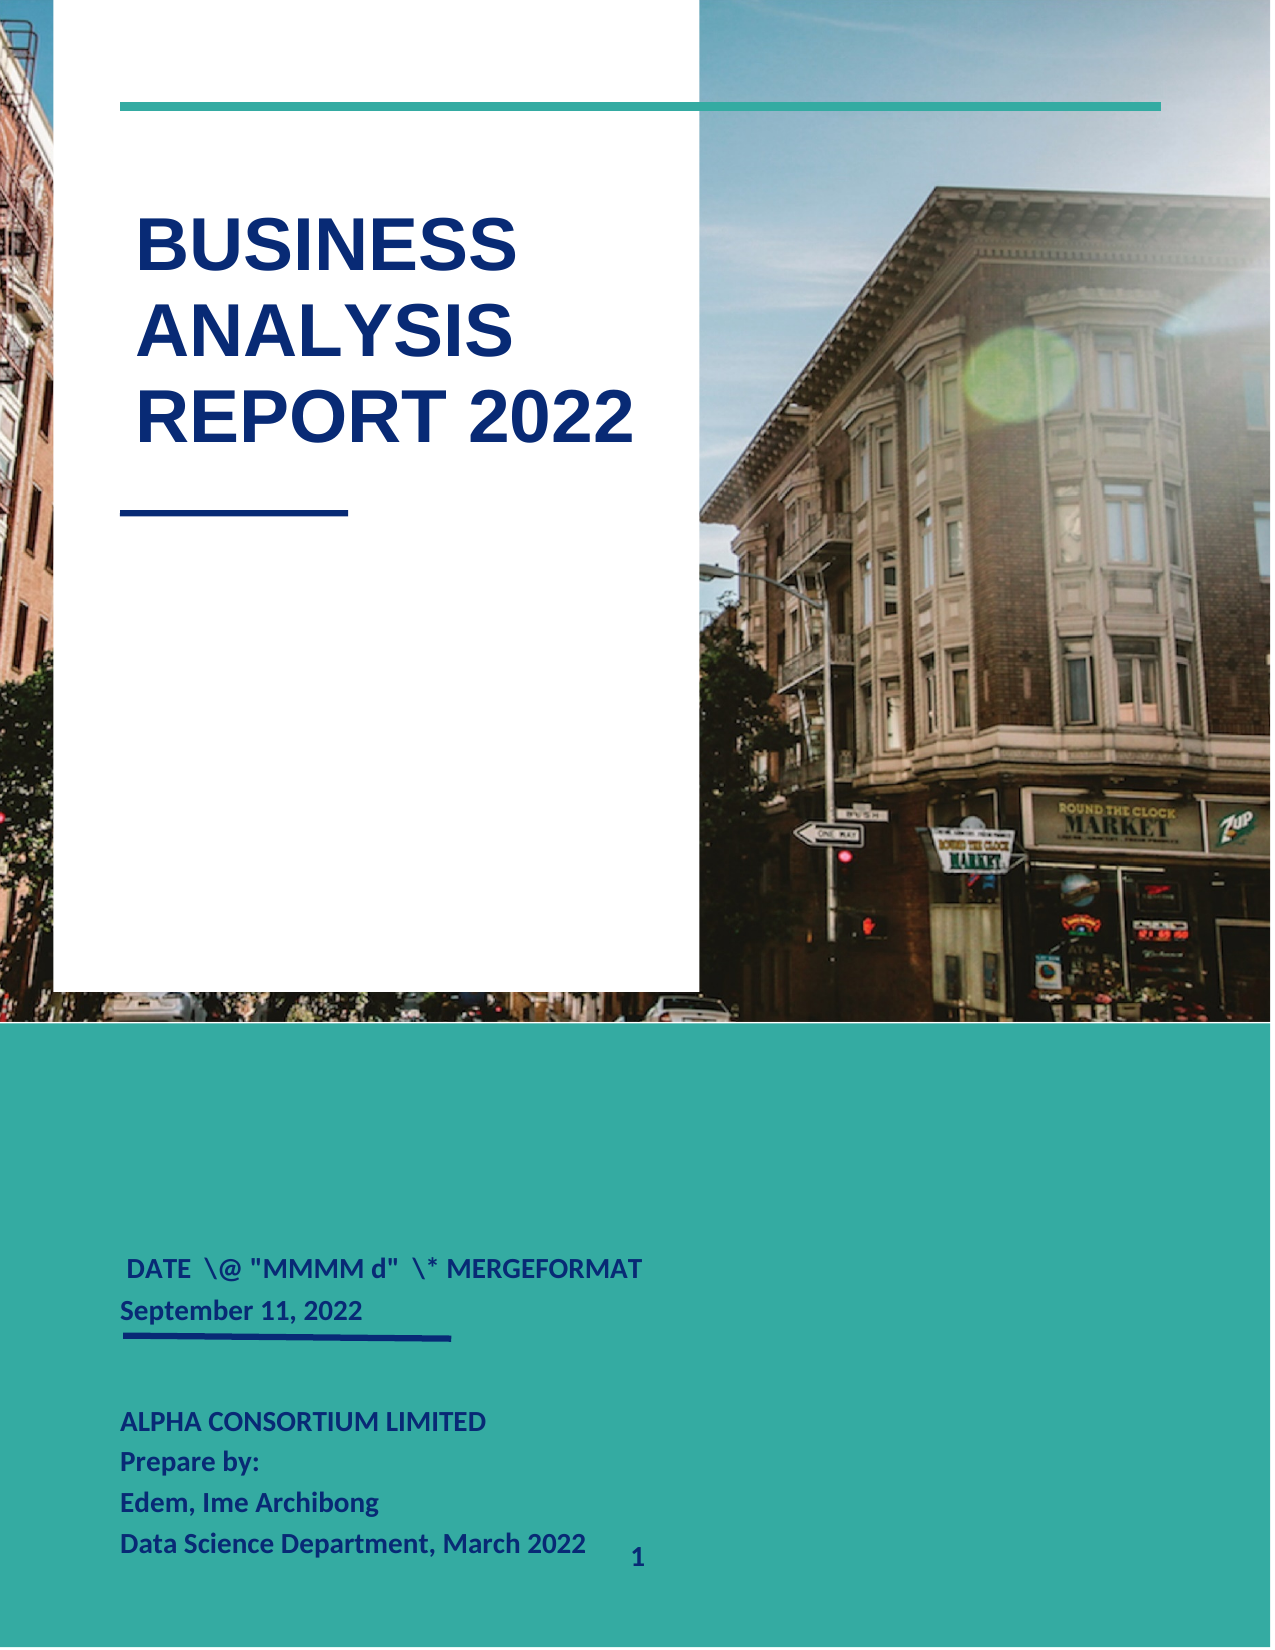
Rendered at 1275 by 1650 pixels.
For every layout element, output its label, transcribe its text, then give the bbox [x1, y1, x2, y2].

table_header [120, 192, 701, 510]
table_cell [120, 510, 701, 1251]
table_cell Prepare by: [120, 1251, 701, 1581]
picture [0, 0, 120, 1022]
picture [700, 0, 1271, 1022]
